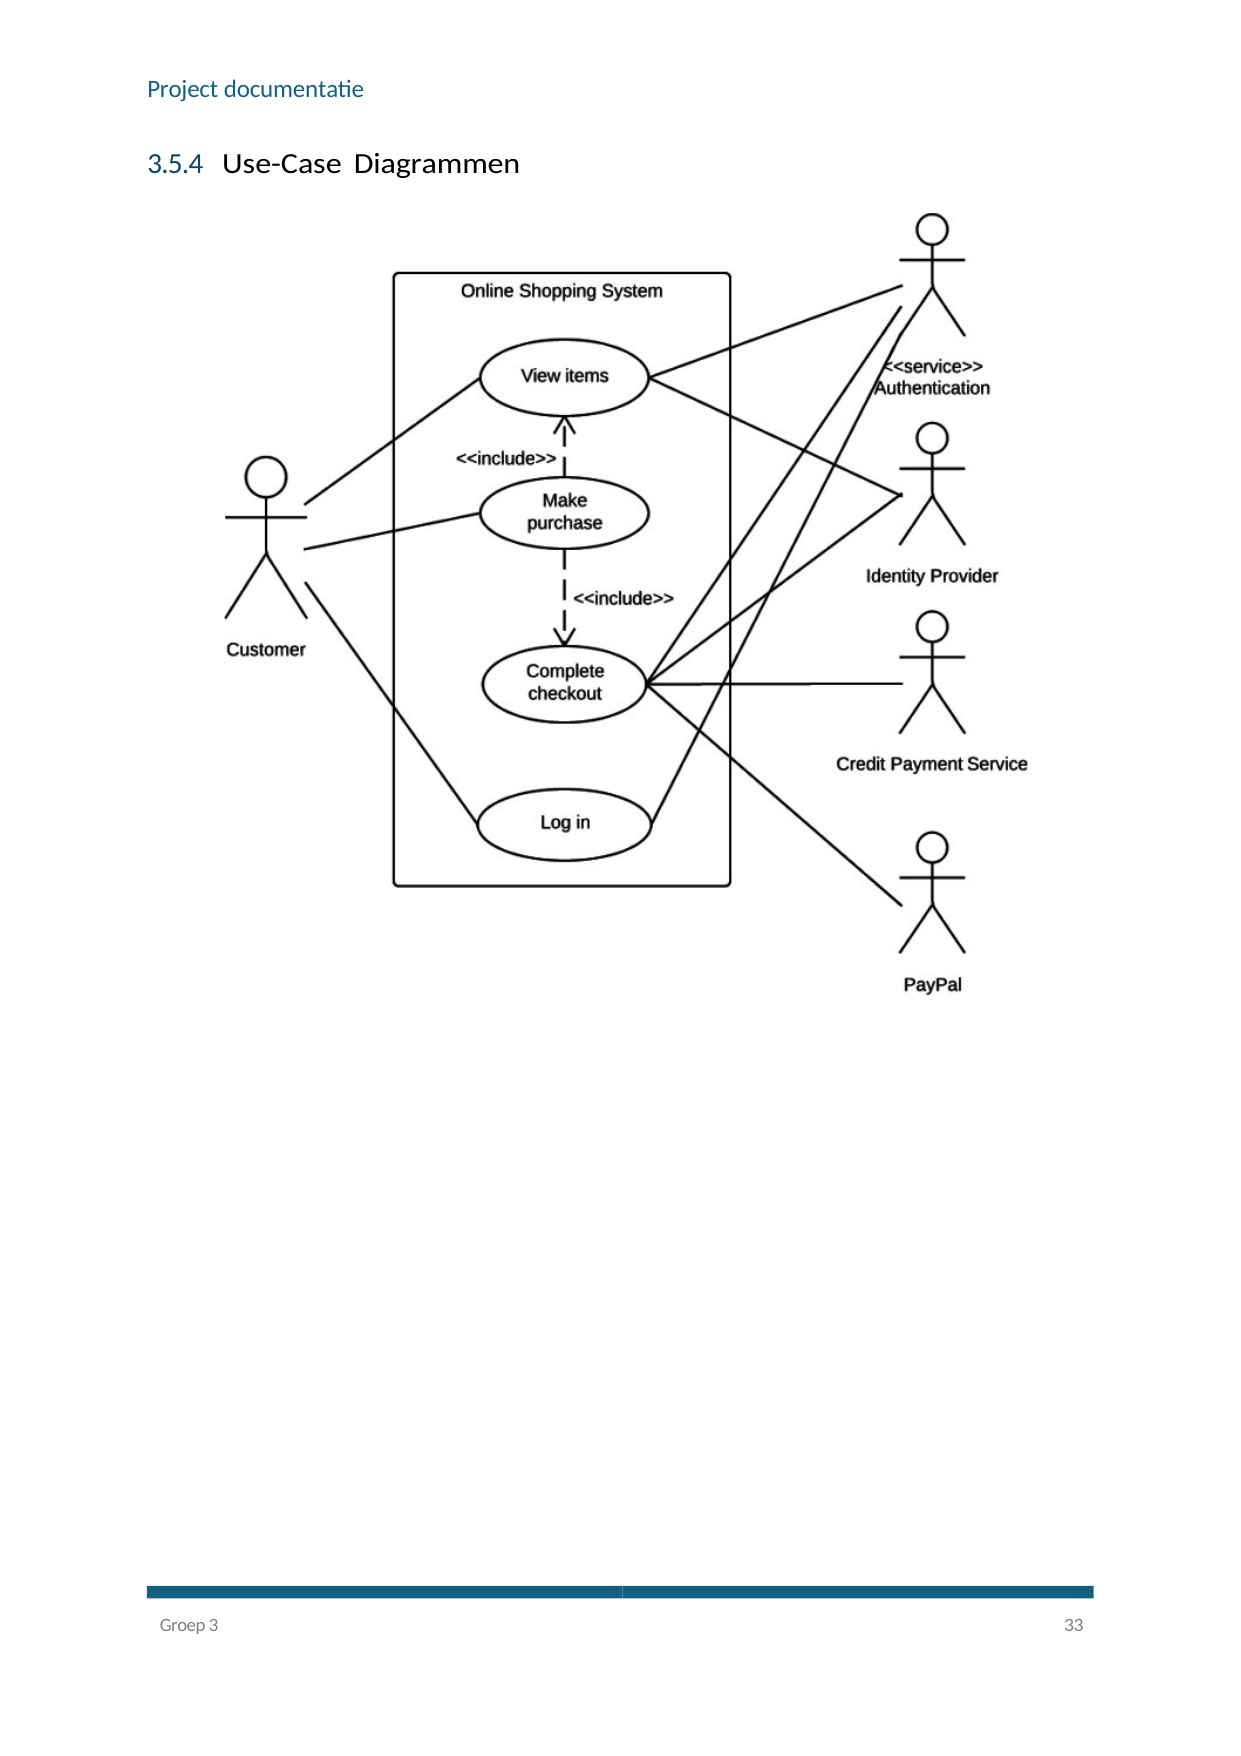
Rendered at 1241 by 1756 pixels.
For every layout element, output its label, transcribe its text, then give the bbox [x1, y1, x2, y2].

subtitle Use-Case Diagrammen [147, 145, 1105, 181]
picture [224, 213, 1028, 996]
